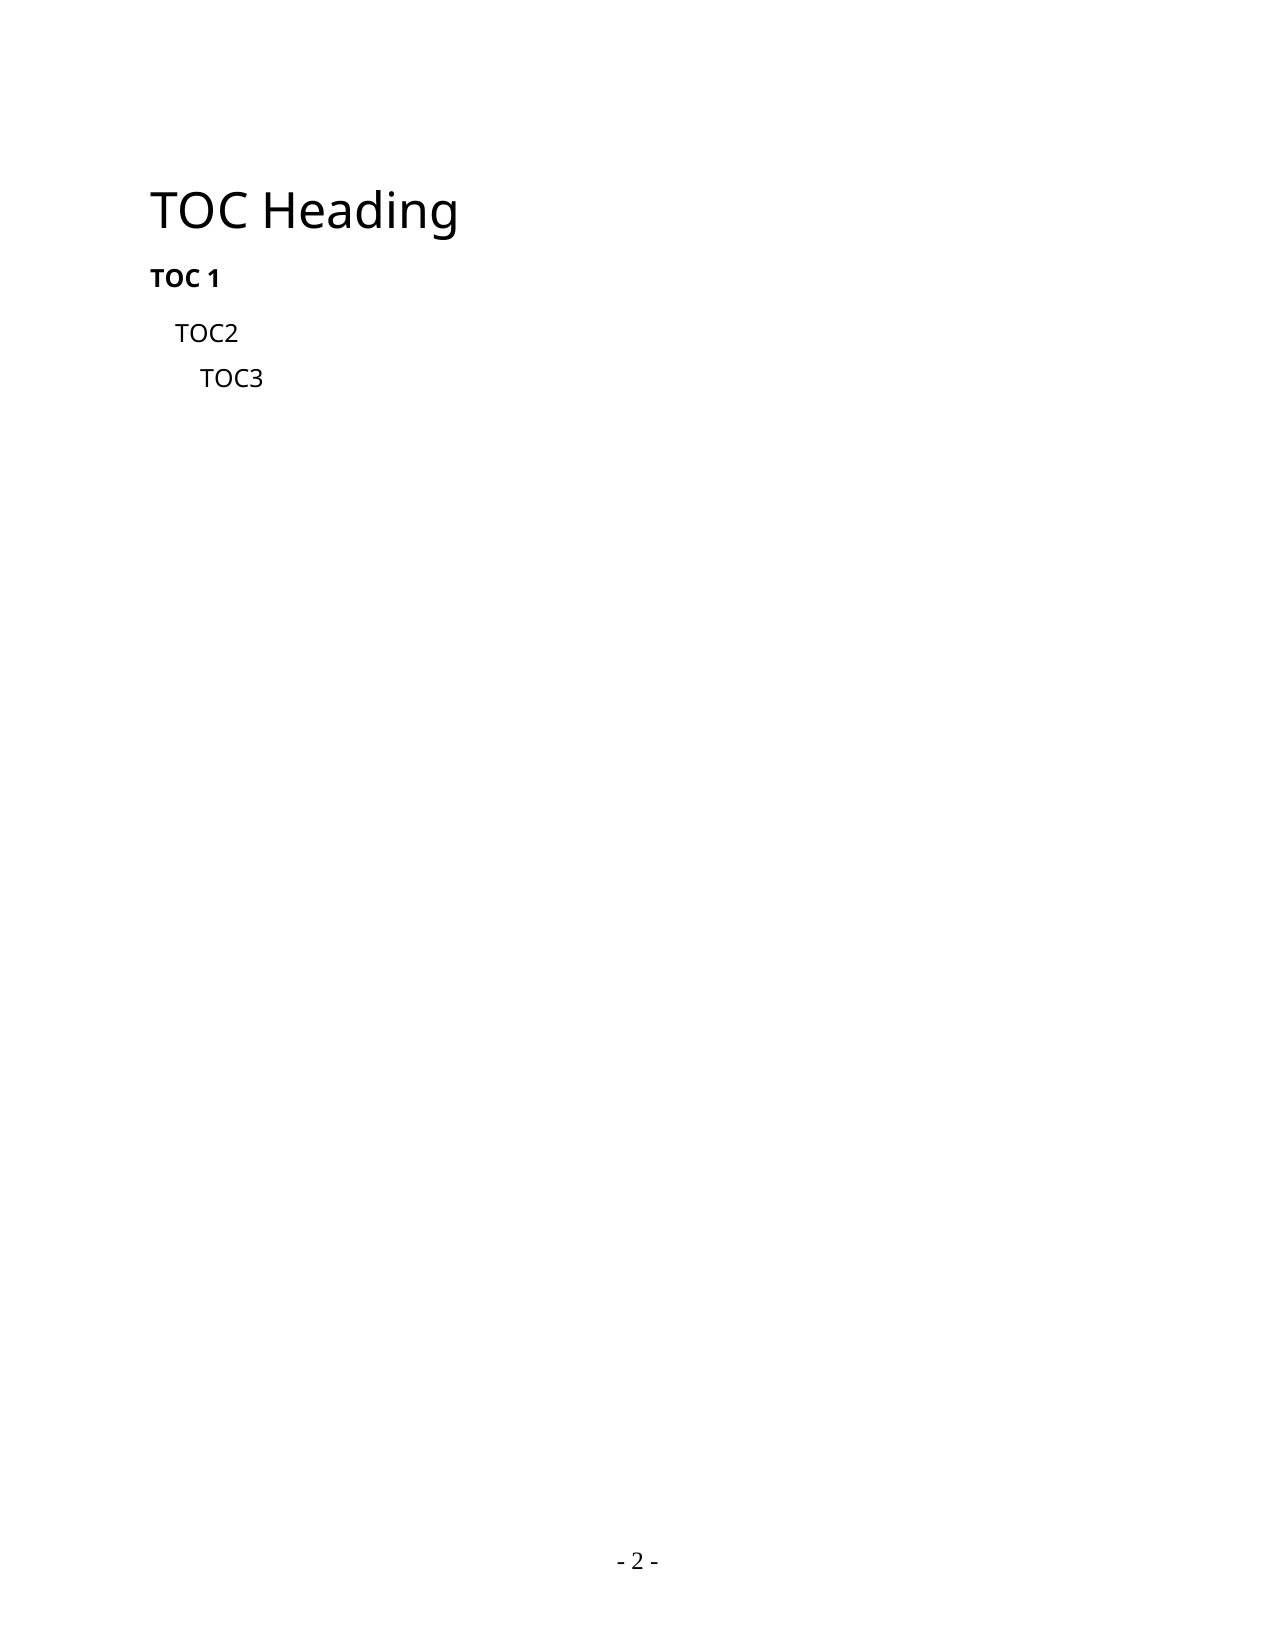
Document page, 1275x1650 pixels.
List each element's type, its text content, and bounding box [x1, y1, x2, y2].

text TOC2 [175, 316, 1125, 350]
text TOC3 [200, 360, 1125, 394]
subtitle TOC 1 [150, 261, 1125, 295]
subtitle TOC Heading [150, 175, 1125, 243]
